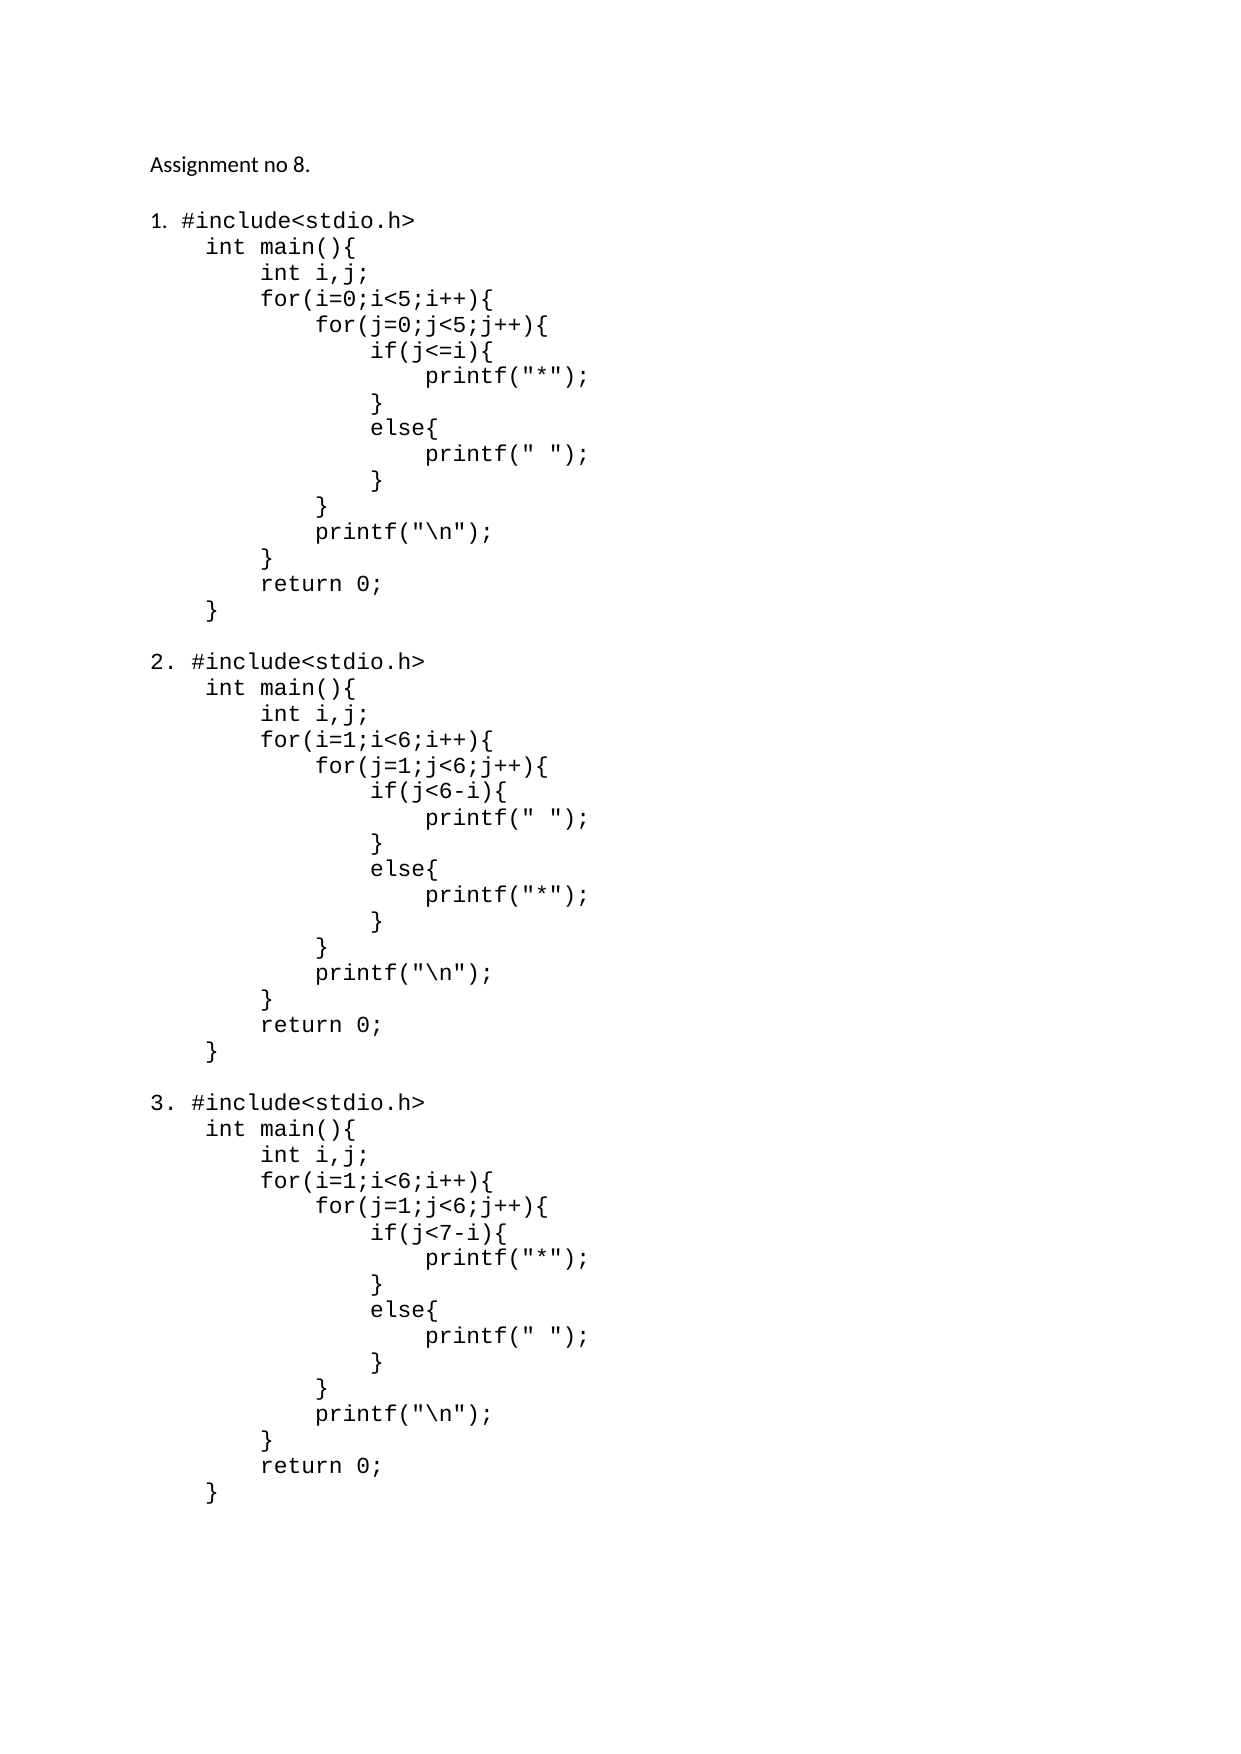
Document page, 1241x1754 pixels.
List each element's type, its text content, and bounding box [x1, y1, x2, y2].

text printf(" "); [150, 806, 1090, 832]
text } [150, 598, 1090, 624]
text } [150, 546, 1090, 572]
text for(i=1;i<6;i++){ [150, 728, 1090, 754]
text Assignment no 8. [150, 150, 1090, 178]
text printf("*"); [150, 1247, 1090, 1273]
text for(j=0;j<5;j++){ [150, 313, 1090, 339]
text } [150, 1376, 1090, 1402]
text return 0; [150, 1454, 1090, 1480]
text printf(" "); [150, 1324, 1090, 1351]
text int i,j; [150, 261, 1090, 287]
text printf(" "); [150, 443, 1090, 469]
text else{ [150, 417, 1090, 443]
text int main(){ [150, 676, 1090, 702]
text for(j=1;j<6;j++){ [150, 1195, 1090, 1221]
text 3. #include<stdio.h> [150, 1091, 1090, 1117]
text } [150, 494, 1090, 521]
text printf("\n"); [150, 1402, 1090, 1428]
text } [150, 469, 1090, 494]
text if(j<6-i){ [150, 780, 1090, 806]
text else{ [150, 1299, 1090, 1324]
text } [150, 391, 1090, 417]
text } [150, 936, 1090, 961]
text int i,j; [150, 1143, 1090, 1169]
text int main(){ [150, 1117, 1090, 1143]
text else{ [150, 858, 1090, 884]
text } [150, 1273, 1090, 1299]
text printf("*"); [150, 884, 1090, 909]
text } [150, 987, 1090, 1013]
text 1. #include<stdio.h> [150, 206, 1090, 235]
text printf("\n"); [150, 521, 1090, 546]
text } [150, 832, 1090, 858]
text return 0; [150, 572, 1090, 598]
text return 0; [150, 1013, 1090, 1039]
text } [150, 1039, 1090, 1065]
text } [150, 909, 1090, 936]
text 2. #include<stdio.h> [150, 650, 1090, 676]
text if(j<7-i){ [150, 1221, 1090, 1247]
text for(i=1;i<6;i++){ [150, 1169, 1090, 1195]
text } [150, 1351, 1090, 1376]
text int i,j; [150, 702, 1090, 728]
text } [150, 1428, 1090, 1454]
text } [150, 1480, 1090, 1506]
text if(j<=i){ [150, 339, 1090, 365]
text for(i=0;i<5;i++){ [150, 287, 1090, 313]
text int main(){ [150, 235, 1090, 261]
text for(j=1;j<6;j++){ [150, 754, 1090, 780]
text printf("\n"); [150, 961, 1090, 987]
text printf("*"); [150, 365, 1090, 391]
